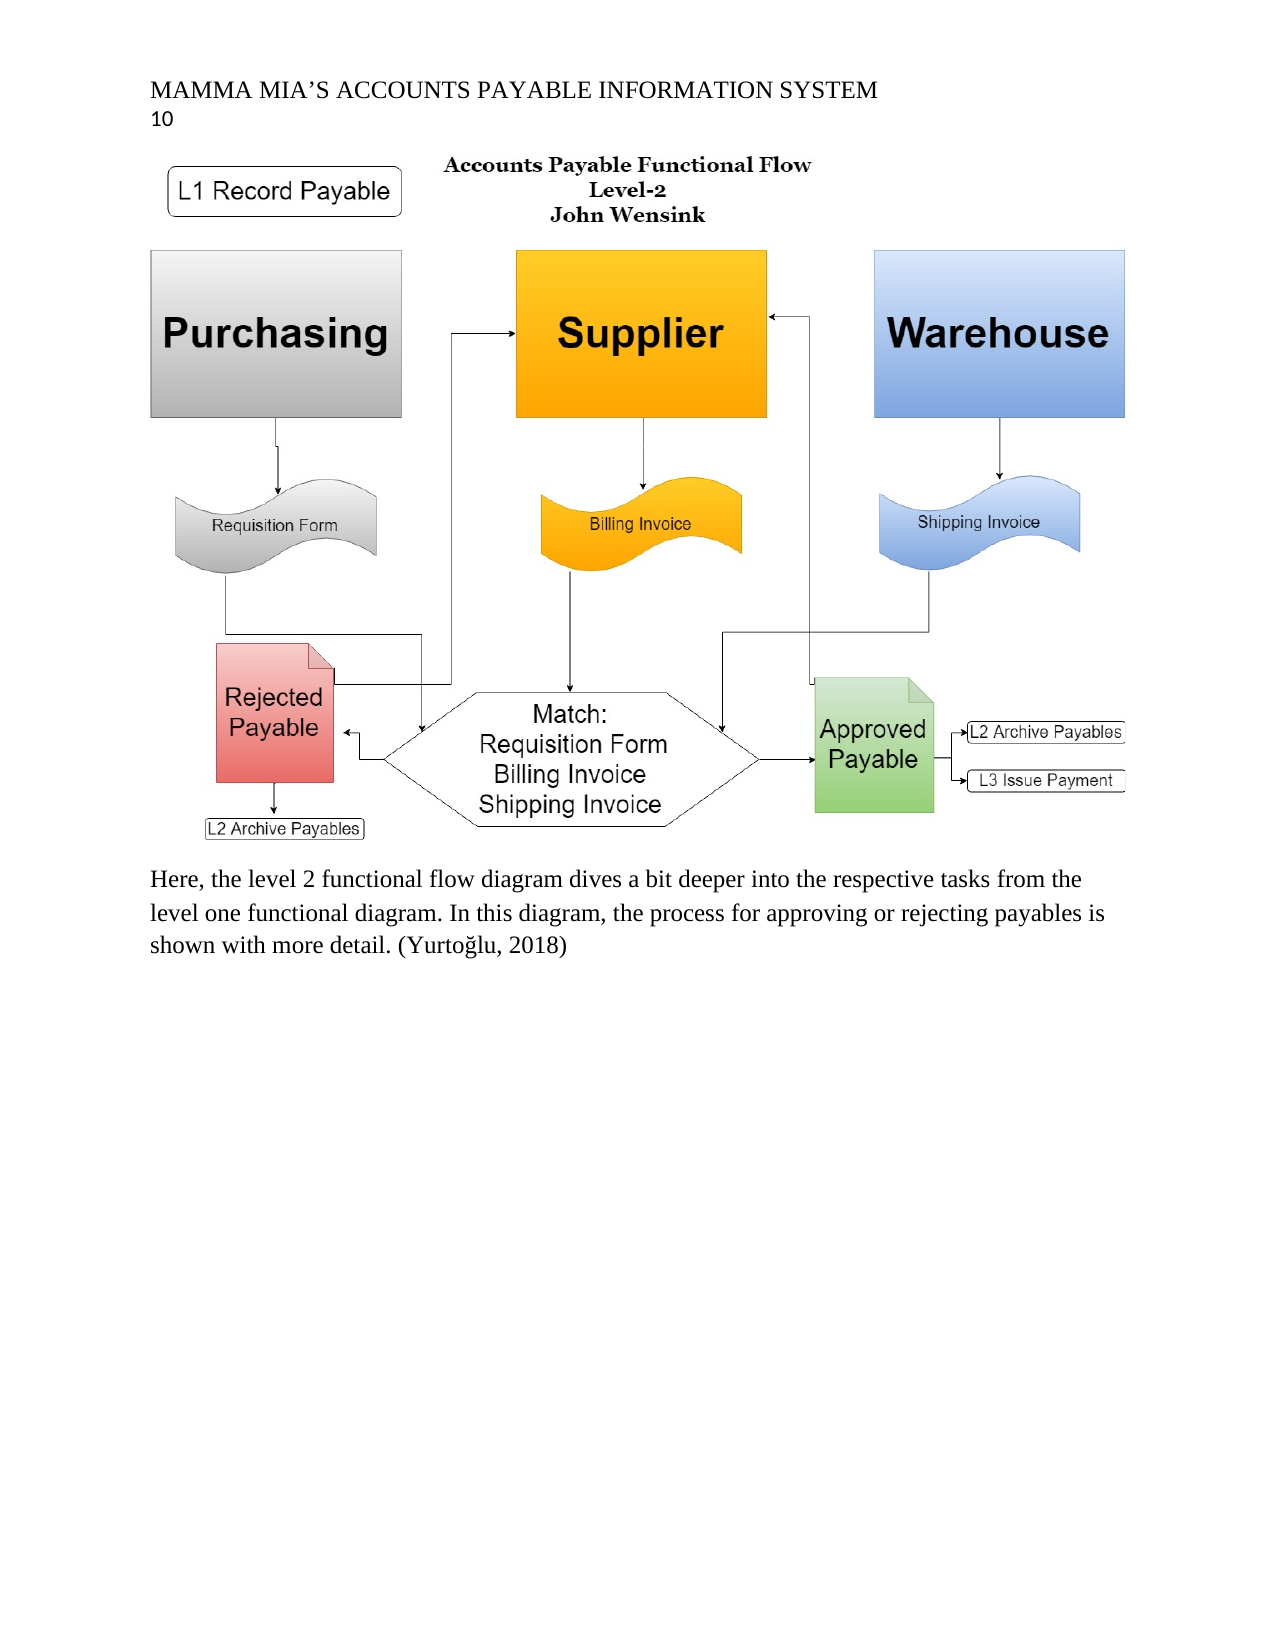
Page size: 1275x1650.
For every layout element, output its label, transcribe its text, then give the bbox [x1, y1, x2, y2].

text Here, the level 2 functional flow diagram dives a bit deeper into the respective tasks from the level one functional diagram. In this diagram, the process for approving or rejecting payables is shown with more detail. (Yurtoğlu, 2018) [150, 864, 1125, 959]
picture [150, 150, 1125, 840]
